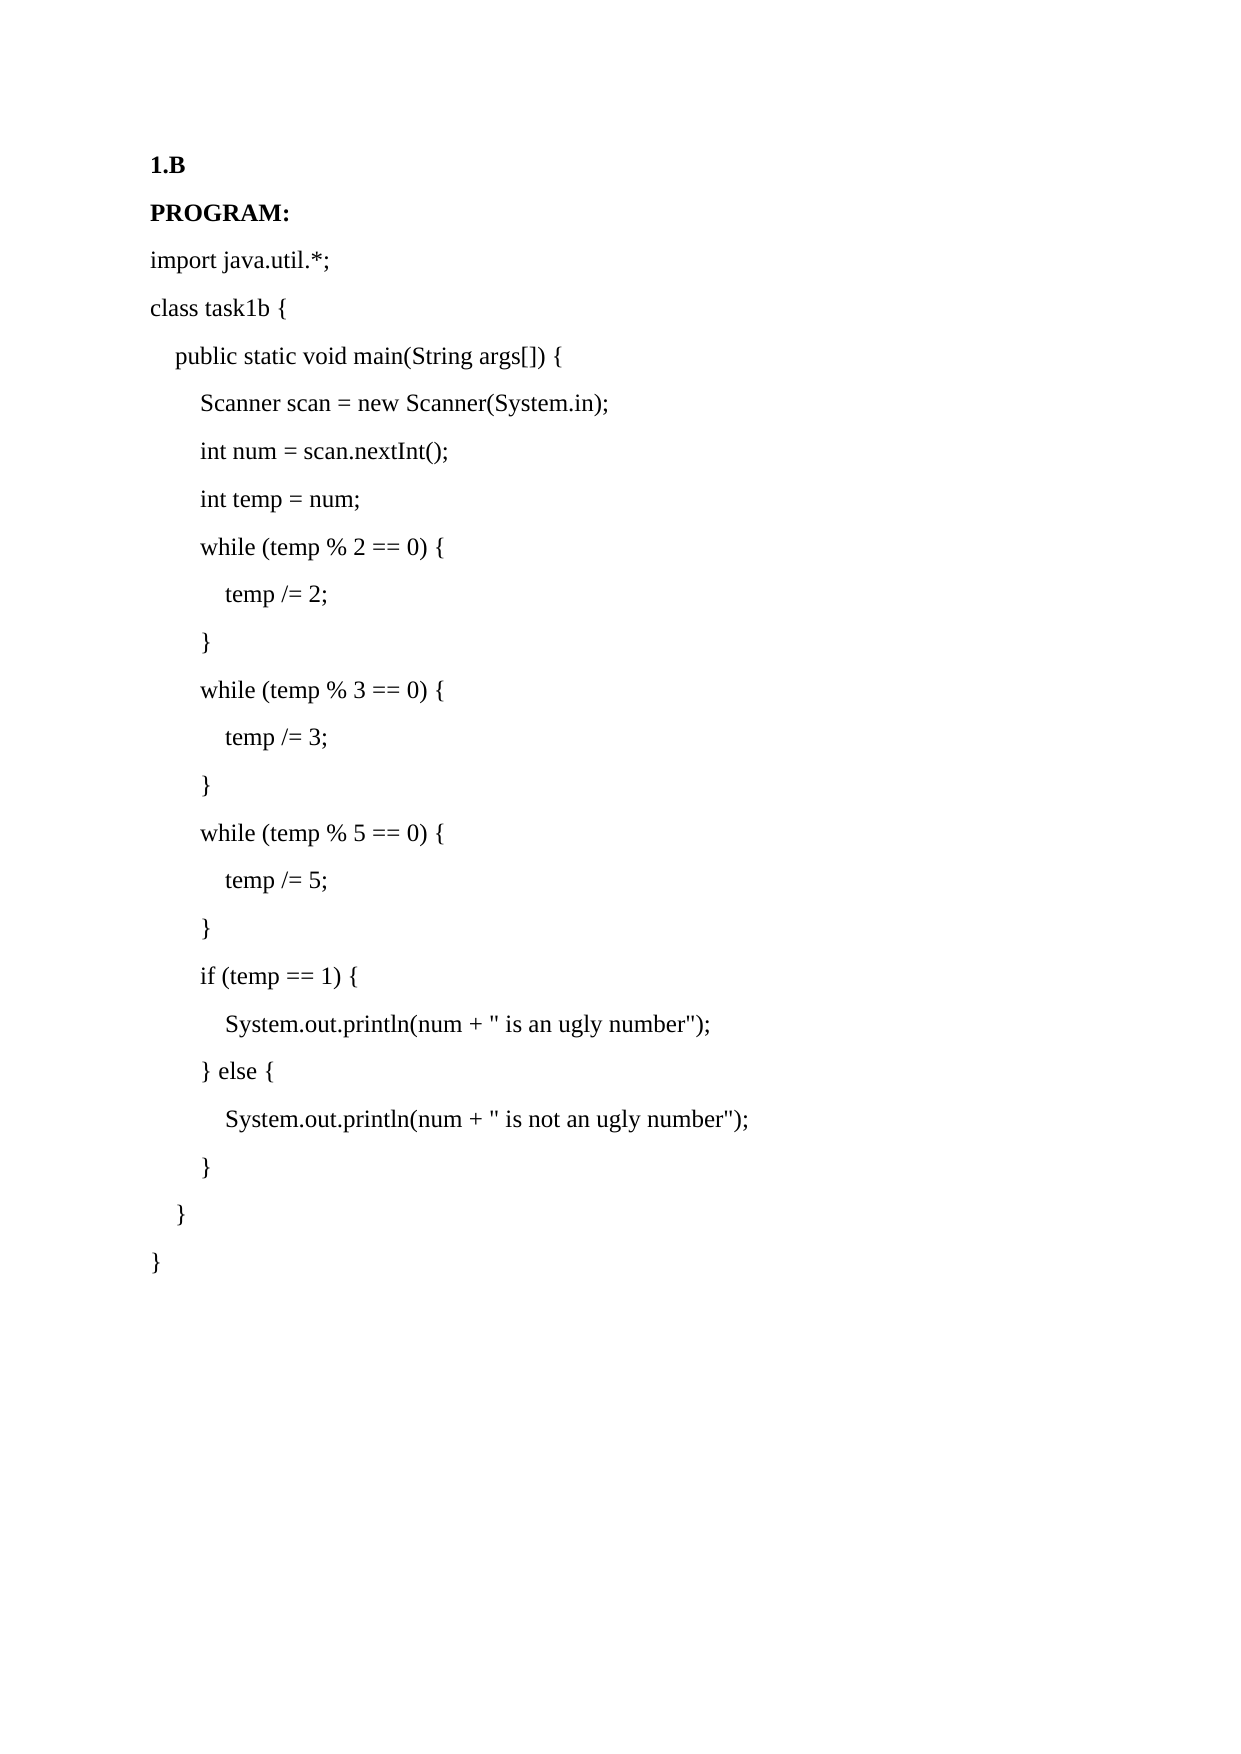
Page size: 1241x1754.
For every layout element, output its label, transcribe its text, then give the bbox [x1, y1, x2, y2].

text class task1b { [150, 293, 1090, 322]
text PROGRAM: [150, 198, 1090, 226]
text temp /= 3; [150, 722, 1090, 751]
text } [150, 627, 1090, 656]
text } [150, 1199, 1090, 1228]
text while (temp % 2 == 0) { [150, 532, 1090, 560]
text temp /= 2; [150, 579, 1090, 608]
text } [150, 1152, 1090, 1181]
text int num = scan.nextInt(); [150, 436, 1090, 465]
text int temp = num; [150, 484, 1090, 513]
text 1.B [150, 150, 1090, 179]
text Scanner scan = new Scanner(System.in); [150, 388, 1090, 417]
text } [150, 1247, 1090, 1276]
text import java.util.*; [150, 245, 1090, 274]
text } else { [150, 1056, 1090, 1085]
text while (temp % 3 == 0) { [150, 675, 1090, 703]
text } [150, 770, 1090, 799]
text temp /= 5; [150, 866, 1090, 894]
text System.out.println(num + " is an ugly number"); [150, 1009, 1090, 1037]
text System.out.println(num + " is not an ugly number"); [150, 1104, 1090, 1133]
text } [150, 913, 1090, 942]
text public static void main(String args[]) { [150, 341, 1090, 369]
text if (temp == 1) { [150, 961, 1090, 990]
text while (temp % 5 == 0) { [150, 818, 1090, 847]
